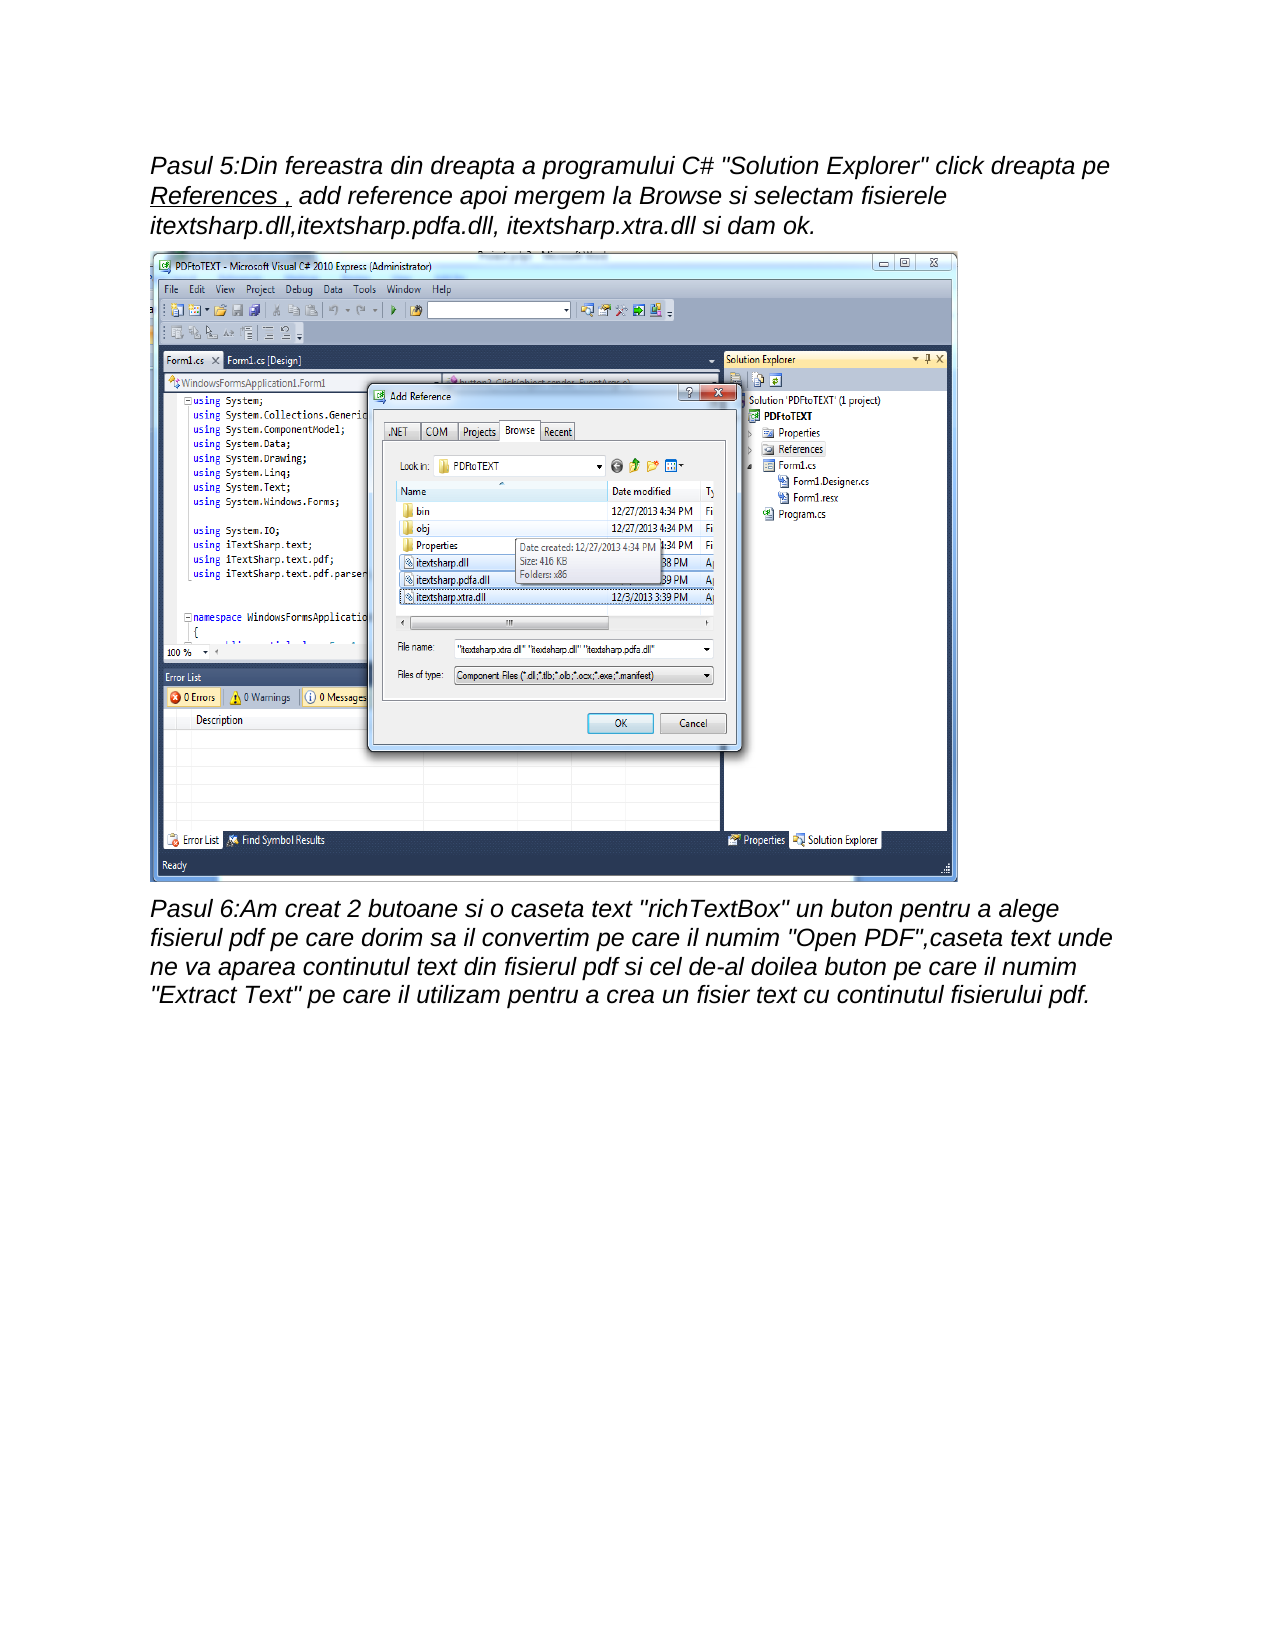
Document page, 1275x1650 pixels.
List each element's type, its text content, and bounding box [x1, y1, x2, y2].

text Pasul 5:Din fereastra din dreapta a programului C# "Solution Explorer" click dreapta pe References , add reference apoi mergem la Browse si selectam fisierele itextsharp.dll,itextsharp.pdfa.dll, itextsharp.xtra.dll si dam ok. [150, 150, 1125, 239]
picture [150, 251, 958, 882]
text Pasul 6:Am creat 2 butoane si o caseta text "richTextBox" un buton pentru a alege fisierul pdf pe care dorim sa il convertim pe care il numim "Open PDF",caseta text unde ne va aparea continutul text din fisierul pdf si cel de-al doilea buton pe care il numim "Extract Text" pe care il utilizam pentru a crea un fisier text cu continutul fisierului pdf. [150, 894, 1125, 1009]
